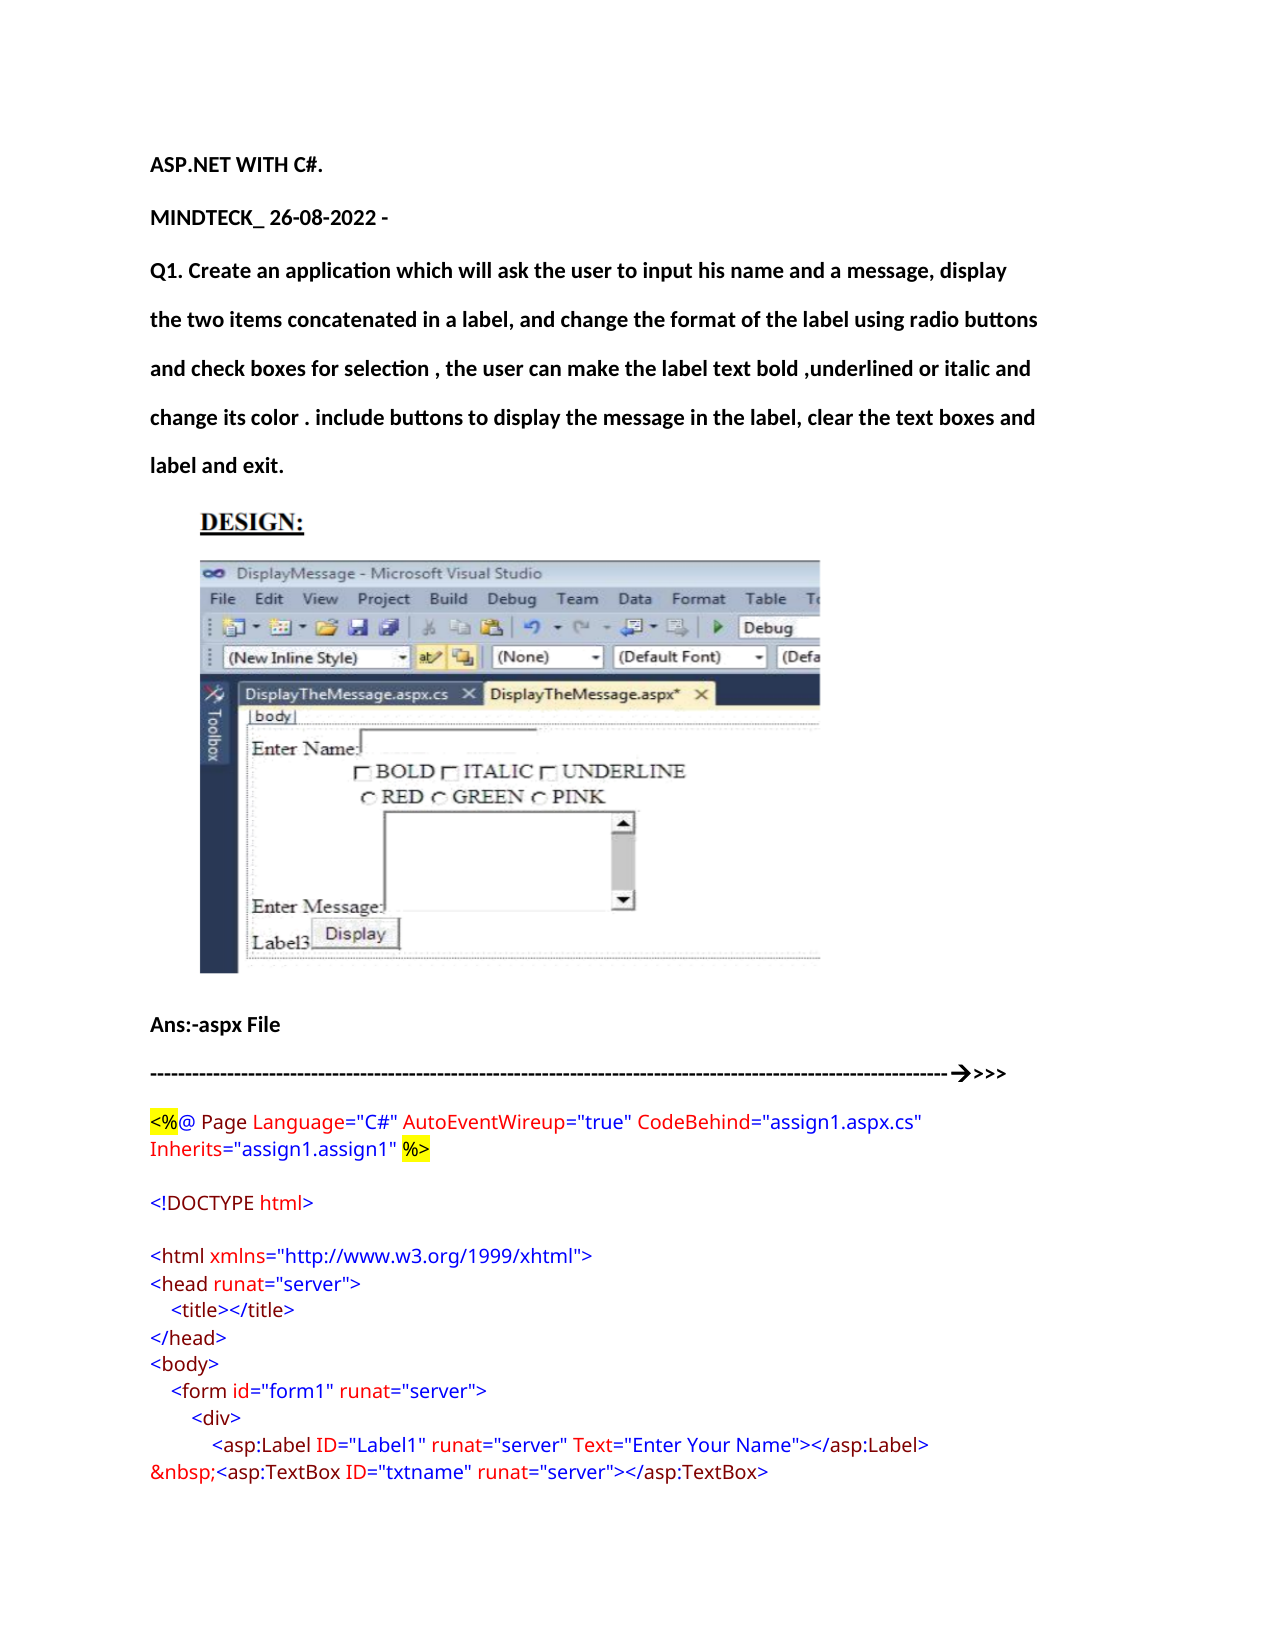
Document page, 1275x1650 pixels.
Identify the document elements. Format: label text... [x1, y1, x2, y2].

text <%@ Page Language="C#" AutoEventWireup="true" CodeBehind="assign1.aspx.cs" Inherits="assign1.assign1" %> [150, 1108, 1125, 1162]
text change its color . include buttons to display the message in the label, clear the text boxes and [150, 403, 1125, 431]
text ASP.NET WITH C#. [150, 150, 1125, 178]
text &nbsp;<asp:TextBox ID="txtname" runat="server"></asp:TextBox> [150, 1459, 1125, 1486]
text the two items concatenated in a label, and change the format of the label using radio buttons [150, 305, 1125, 333]
picture [150, 500, 930, 990]
text Q1. Create an application which will ask the user to input his name and a message, display [150, 256, 1125, 284]
text <title></title> [150, 1297, 1125, 1324]
text <html xmlns="http://www.w3.org/1999/xhtml"> [150, 1243, 1125, 1270]
text Ans:-aspx File [150, 1010, 1125, 1038]
text <asp:Label ID="Label1" runat="server" Text="Enter Your Name"></asp:Label> [150, 1432, 1125, 1459]
text label and exit. [150, 451, 1125, 479]
text <head runat="server"> [150, 1270, 1125, 1297]
text </head> [150, 1324, 1125, 1351]
text MINDTECK_ 26-08-2022 - [150, 203, 1125, 231]
text ------------------------------------------------------------------------------------------------------------------>>> [150, 1059, 1125, 1087]
text <body> [150, 1351, 1125, 1378]
text <!DOCTYPE html> [150, 1189, 1125, 1216]
text <form id="form1" runat="server"> [150, 1378, 1125, 1405]
text and check boxes for selection , the user can make the label text bold ,underlined or italic and [150, 354, 1125, 382]
text <div> [150, 1405, 1125, 1432]
